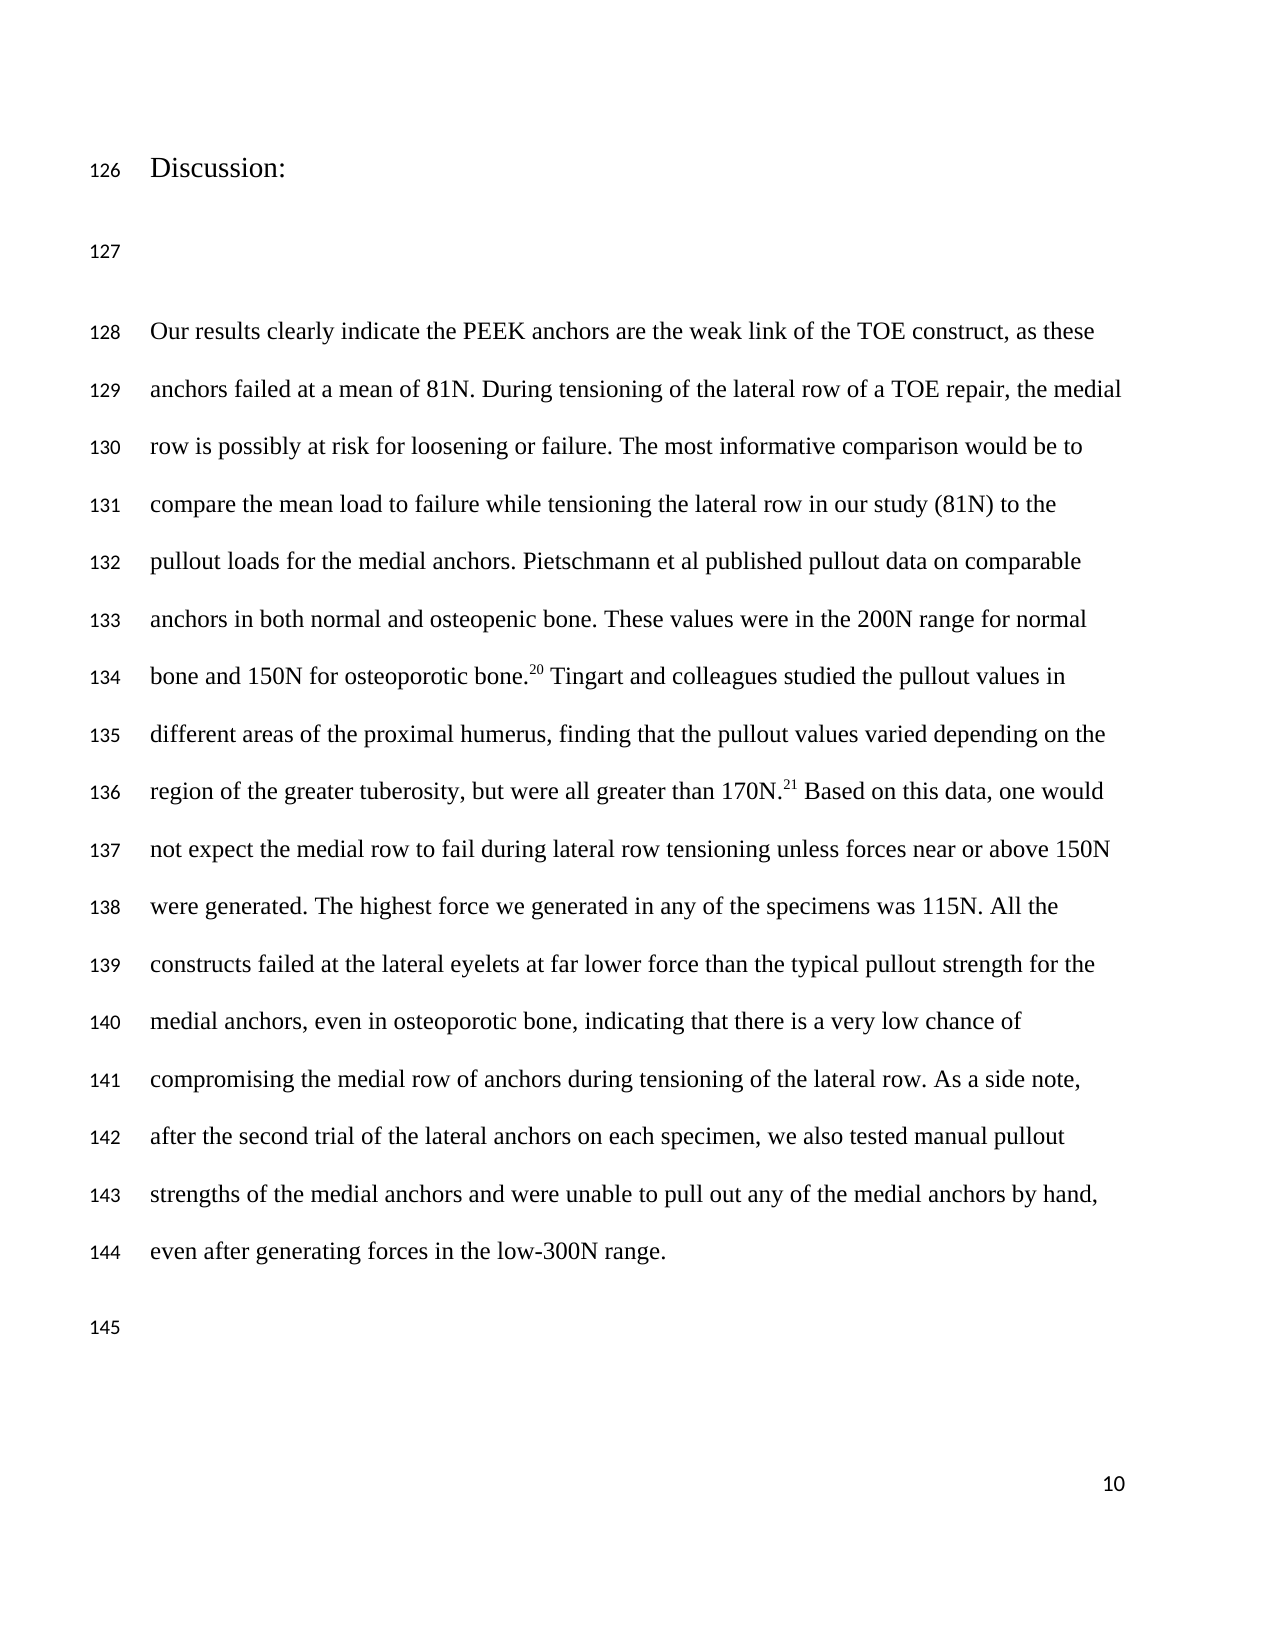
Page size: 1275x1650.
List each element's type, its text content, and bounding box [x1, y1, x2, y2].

text Our results clearly indicate the PEEK anchors are the weak link of the TOE construct, as these anchors failed at a mean of 81N. During tensioning of the lateral row of a TOE repair, the medial row is possibly at risk for loosening or failure. The most informative comparison would be to compare the mean load to failure while tensioning the lateral row in our study (81N) to the pullout loads for the medial anchors. Pietschmann et al published pullout data on comparable anchors in both normal and osteopenic bone. These values were in the 200N range for normal bone and 150N for osteoporotic bone.20 Tingart and colleagues studied the pullout values in different areas of the proximal humerus, finding that the pullout values varied depending on the region of the greater tuberosity, but were all greater than 170N.21 Based on this data, one would not expect the medial row to fail during lateral row tensioning unless forces near or above 150N were generated. The highest force we generated in any of the specimens was 115N. All the constructs failed at the lateral eyelets at far lower force than the typical pullout strength for the medial anchors, even in osteoporotic bone, indicating that there is a very low chance of compromising the medial row of anchors during tensioning of the lateral row. As a side note, after the second trial of the lateral anchors on each specimen, we also tested manual pullout strengths of the medial anchors and were unable to pull out any of the medial anchors by hand, even after generating forces in the low-300N range. [150, 316, 1125, 1265]
text Discussion: [150, 150, 1125, 183]
